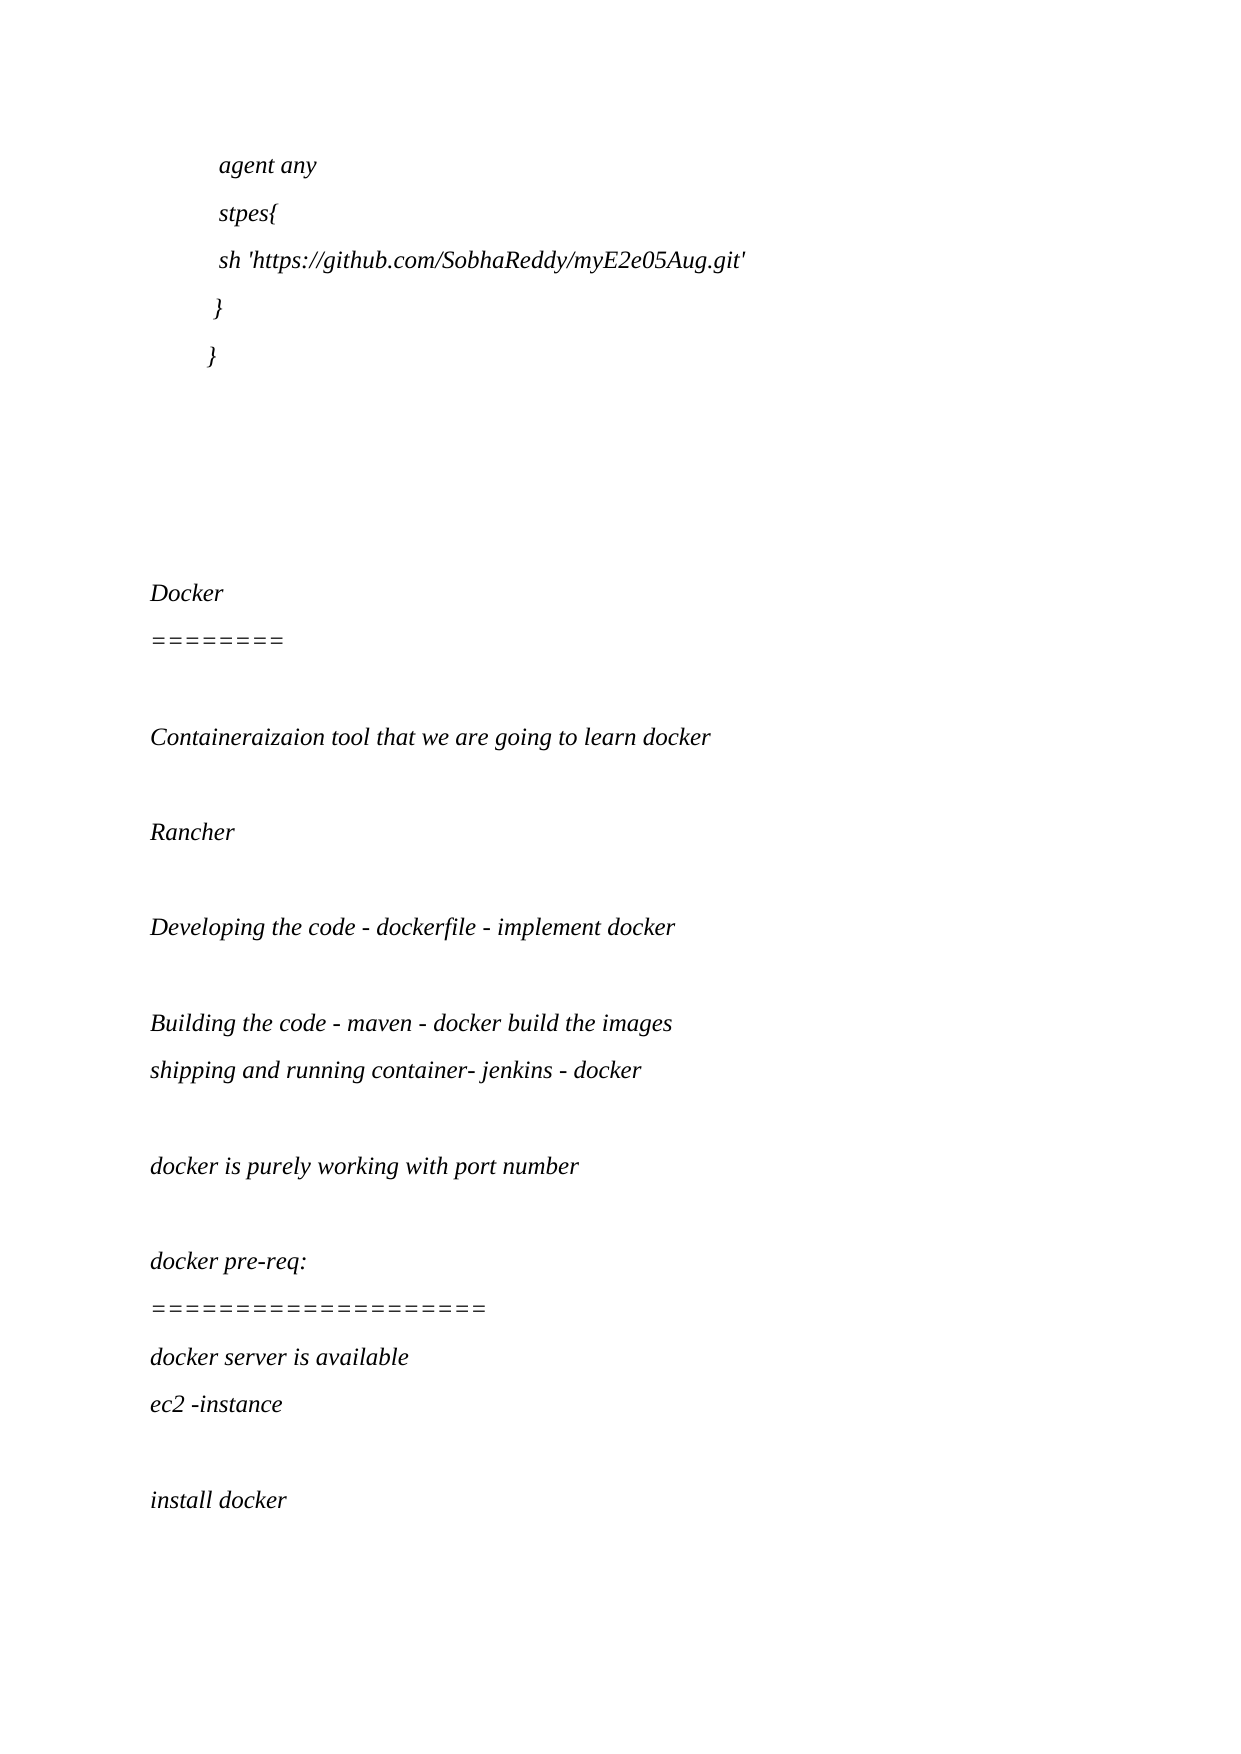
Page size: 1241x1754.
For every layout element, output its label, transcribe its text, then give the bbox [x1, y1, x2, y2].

text } [150, 293, 1090, 322]
text docker pre-req: [150, 1246, 1090, 1275]
text ==================== [150, 1294, 1090, 1323]
text Containeraizaion tool that we are going to learn docker [150, 722, 1090, 750]
text docker server is available [150, 1342, 1090, 1371]
text Docker [150, 578, 1090, 607]
text docker is purely working with port number [150, 1151, 1090, 1180]
text Developing the code - dockerfile - implement docker [150, 912, 1090, 941]
text agent any [150, 150, 1090, 179]
text shipping and running container- jenkins - docker [150, 1056, 1090, 1084]
text Building the code - maven - docker build the images [150, 1008, 1090, 1037]
text ======== [150, 626, 1090, 655]
text } [150, 341, 1090, 369]
text Rancher [150, 817, 1090, 846]
text sh 'https://github.com/SobhaReddy/myE2e05Aug.git' [150, 245, 1090, 274]
text ec2 -instance [150, 1389, 1090, 1418]
text install docker [150, 1485, 1090, 1514]
text stpes{ [150, 198, 1090, 226]
